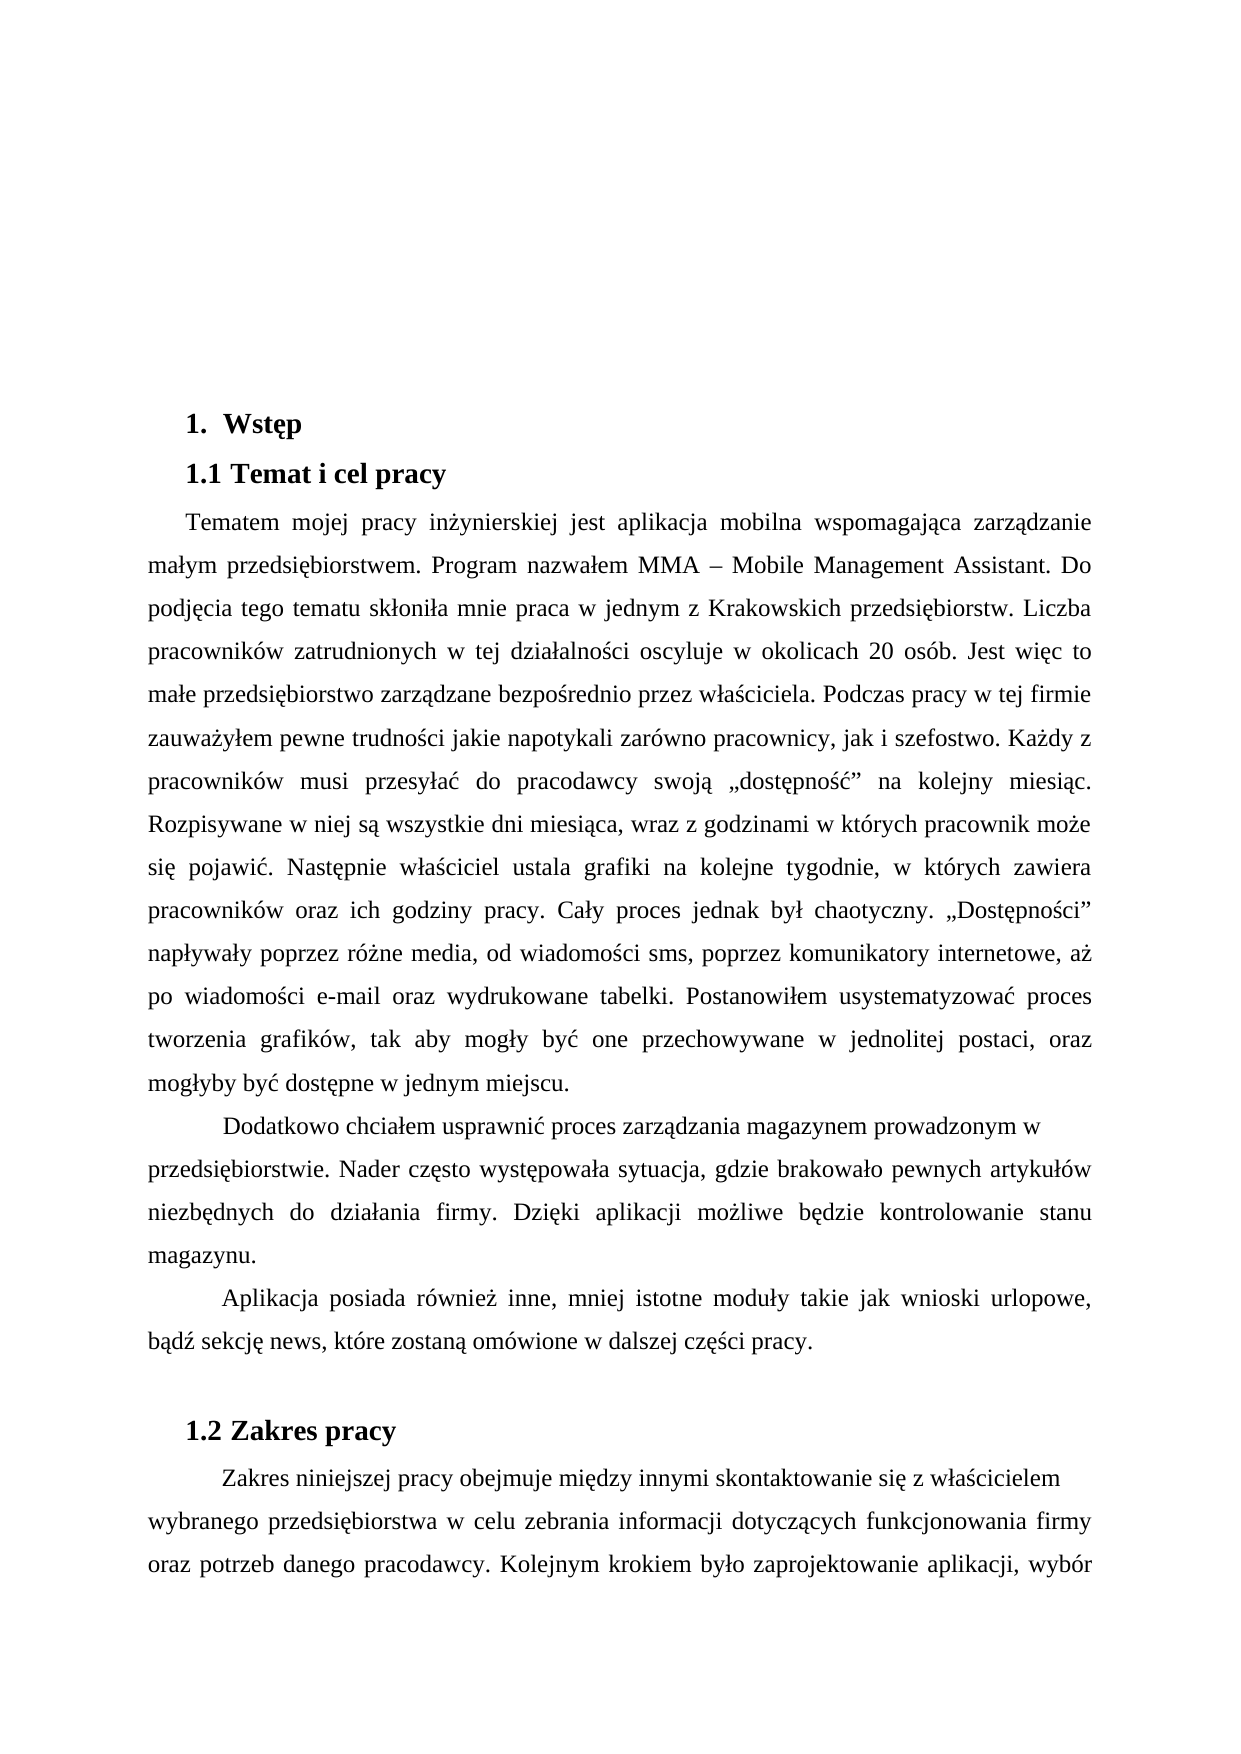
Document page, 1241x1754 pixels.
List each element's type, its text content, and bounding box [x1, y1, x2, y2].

list Temat i cel pracy [185, 457, 1093, 490]
text Tematem mojej pracy inżynierskiej jest aplikacja mobilna wspomagająca zarządzanie małym przedsiębiorstwem. Program nazwałem MMA – Mobile Management Assistant. Do podjęcia tego tematu skłoniła mnie praca w jednym z Krakowskich przedsiębiorstw. Liczba pracowników zatrudnionych w tej działalności oscyluje w okolicach 20 osób. Jest więc to małe przedsiębiorstwo zarządzane bezpośrednio przez właściciela. Podczas pracy w tej firmie zauważyłem pewne trudności jakie napotykali zarówno pracownicy, jak i szefostwo. Każdy z pracowników musi przesyłać do pracodawcy swoją „dostępność” na kolejny miesiąc. Rozpisywane w niej są wszystkie dni miesiąca, wraz z godzinami w których pracownik może się pojawić. Następnie właściciel ustala grafiki na kolejne tygodnie, w których zawiera pracowników oraz ich godziny pracy. Cały proces jednak był chaotyczny. „Dostępności” napływały poprzez różne media, od wiadomości sms, poprzez komunikatory internetowe, aż po wiadomości e-mail oraz wydrukowane tabelki. Postanowiłem usystematyzować proces tworzenia grafików, tak aby mogły być one przechowywane w jednolitej postaci, oraz mogłyby być dostępne w jednym miejscu. [148, 507, 1093, 1096]
text przedsiębiorstwie. Nader często występowała sytuacja, gdzie brakowało pewnych artykułów niezbędnych do działania firmy. Dzięki aplikacji możliwe będzie kontrolowanie stanu magazynu. [148, 1154, 1093, 1269]
text Dodatkowo chciałem usprawnić proces zarządzania magazynem prowadzonym w [223, 1111, 1093, 1139]
list Zakres pracy [185, 1413, 1093, 1446]
list Wstęp [185, 406, 1093, 440]
text Zakres niniejszej pracy obejmuje między innymi skontaktowanie się z właścicielem [221, 1463, 1093, 1492]
text Aplikacja posiada również inne, mniej istotne moduły takie jak wnioski urlopowe, bądź sekcję news, które zostaną omówione w dalszej części pracy. [148, 1283, 1093, 1355]
